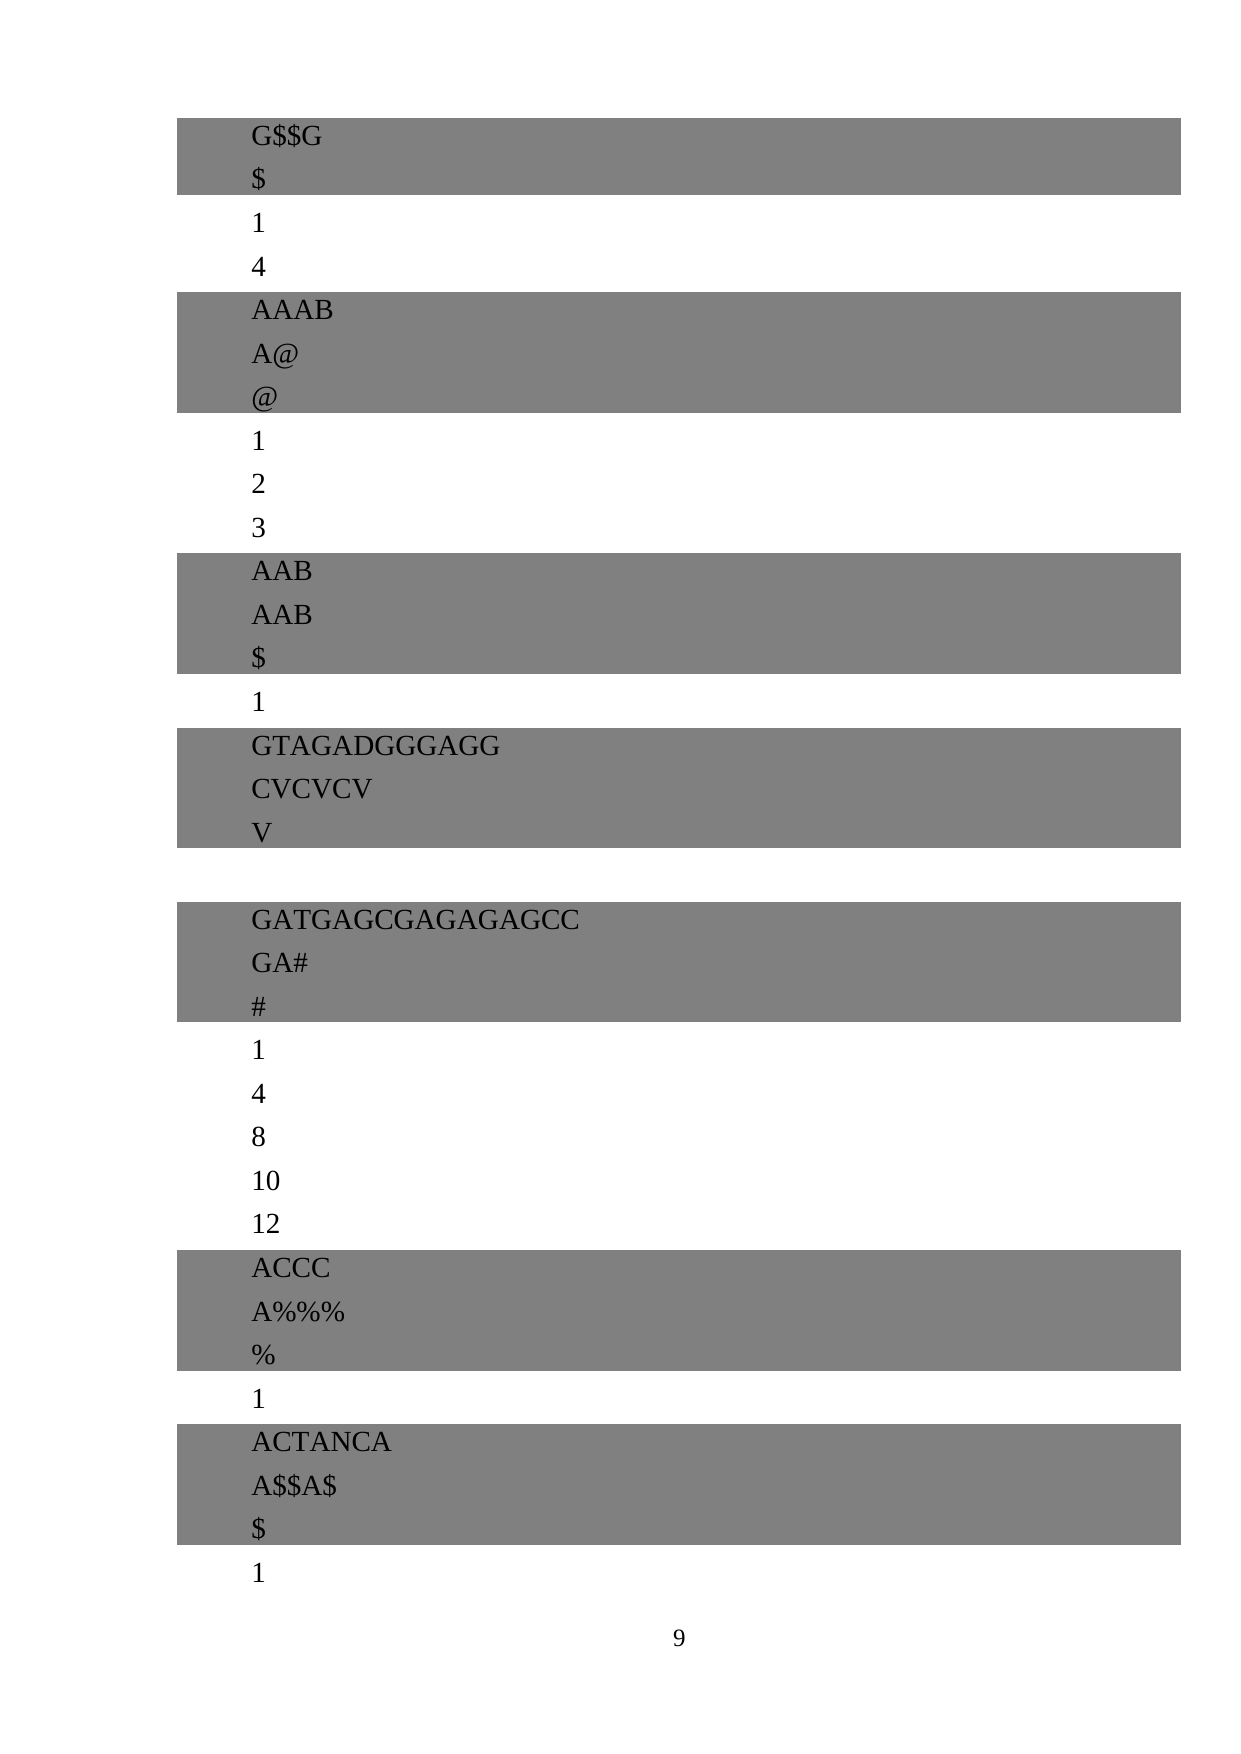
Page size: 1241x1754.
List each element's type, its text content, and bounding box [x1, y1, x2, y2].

text GTAGADGGGAGG [177, 728, 1181, 761]
text AAB [177, 597, 1181, 631]
text ACCC [177, 1250, 1181, 1284]
text @ [177, 379, 1181, 413]
text 1 [177, 684, 1181, 718]
text 8 [177, 1119, 1181, 1153]
text A$$A$ [177, 1468, 1181, 1501]
text 1 [177, 1032, 1181, 1066]
text $ [177, 641, 1181, 674]
text G$$G [177, 118, 1181, 152]
text 4 [177, 1076, 1181, 1109]
text $ [177, 162, 1181, 195]
text 1 [177, 1555, 1181, 1588]
text A@ [177, 336, 1181, 369]
text 1 [177, 423, 1181, 456]
text V [177, 815, 1181, 848]
text 1 [177, 1381, 1181, 1414]
text GA# [177, 945, 1181, 979]
text 4 [177, 249, 1181, 282]
text 3 [177, 510, 1181, 543]
text GATGAGCGAGAGAGCC [177, 902, 1181, 935]
text AAAB [177, 292, 1181, 326]
text ACTANCA [177, 1424, 1181, 1458]
text % [177, 1337, 1181, 1371]
text 2 [177, 466, 1181, 500]
text 12 [177, 1207, 1181, 1240]
text 10 [177, 1163, 1181, 1197]
text CVCVCV [177, 771, 1181, 805]
text # [177, 989, 1181, 1022]
text 1 [177, 205, 1181, 239]
text AAB [177, 553, 1181, 587]
text A%%% [177, 1294, 1181, 1327]
text $ [177, 1511, 1181, 1545]
